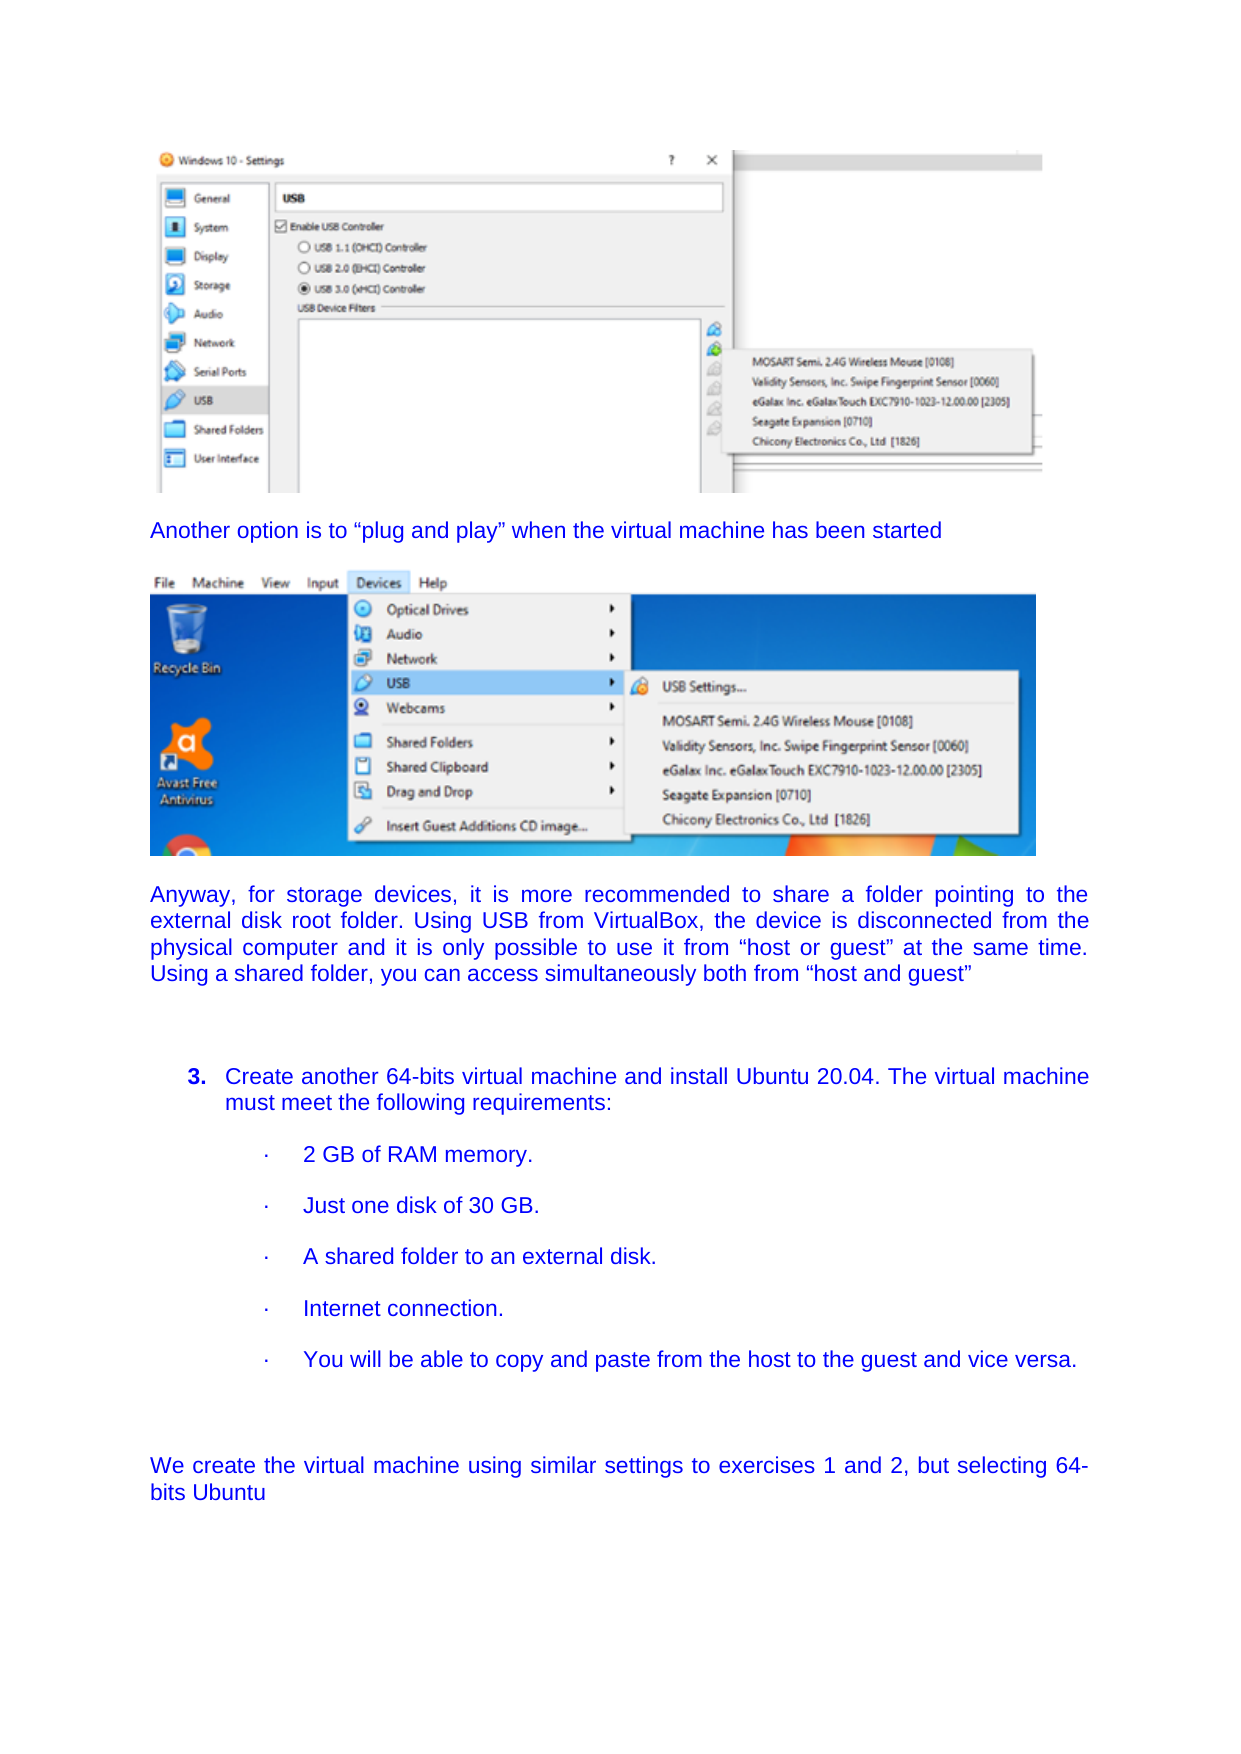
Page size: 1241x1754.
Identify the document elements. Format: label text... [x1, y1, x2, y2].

text 3. Create another 64-bits virtual machine and install Ubuntu 20.04. The virtual machine must meet the following requirements: [187, 1063, 1090, 1116]
text · Just one disk of 30 GB. [262, 1192, 1090, 1218]
text We create the virtual machine using similar settings to exercises 1 and 2, but selecting 64-bits Ubuntu [150, 1452, 1090, 1505]
text Anyway, for storage devices, it is more recommended to share a folder pointing to the external disk root folder. Using USB from VirtualBox, the device is disconnected from the physical computer and it is only possible to use it from “host or guest” at the same time. Using a shared folder, you can access simultaneously both from “host and guest” [150, 881, 1090, 986]
text · 2 GB of RAM memory. [262, 1141, 1090, 1167]
text Another option is to “plug and play” when the virtual machine has been started [150, 517, 1090, 543]
picture [156, 150, 1043, 493]
text · You will be able to copy and paste from the host to the guest and vice versa. [262, 1346, 1090, 1372]
text · A shared folder to an external disk. [262, 1243, 1090, 1269]
text · Internet connection. [262, 1294, 1090, 1321]
picture [150, 568, 1036, 856]
